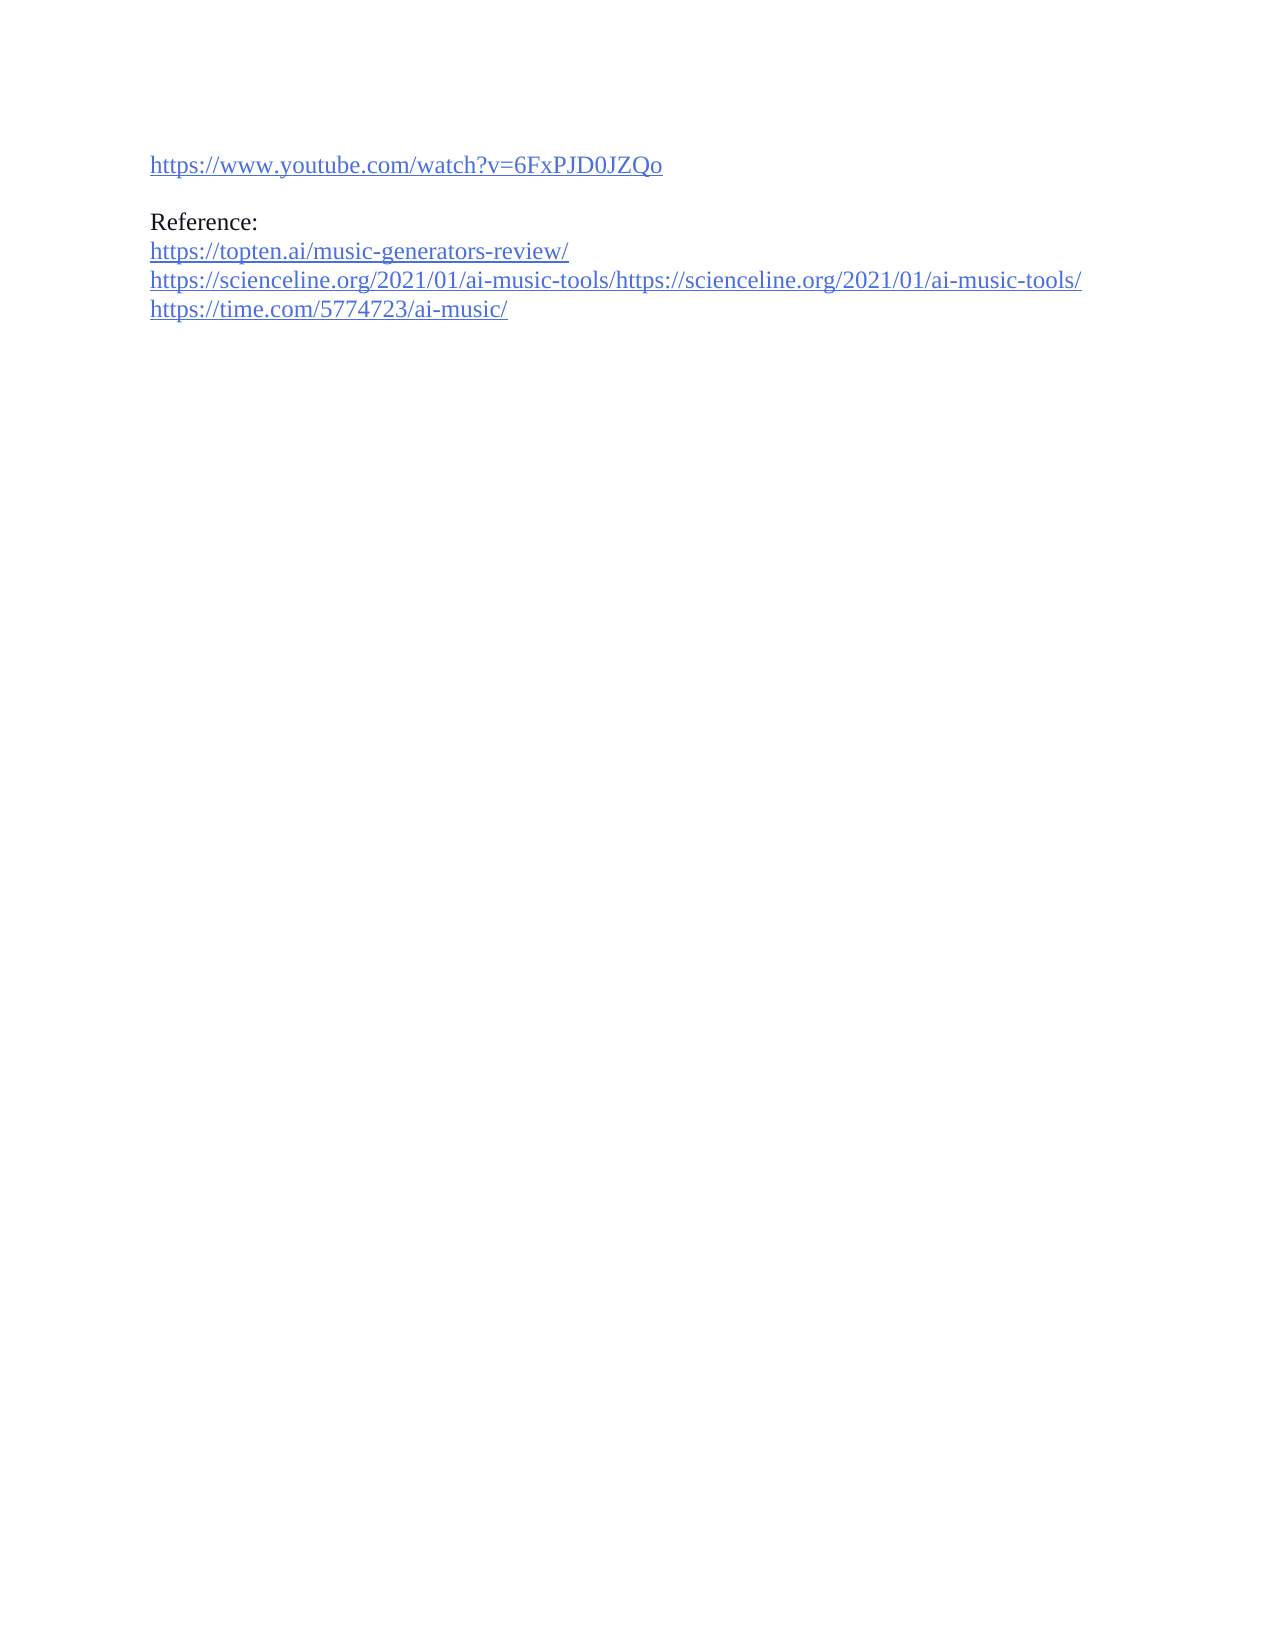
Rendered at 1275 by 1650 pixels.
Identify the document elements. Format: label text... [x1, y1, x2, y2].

text https://topten.ai/music-generators-review/ [150, 236, 1125, 265]
text https://time.com/5774723/ai-music/ [150, 294, 1125, 322]
text https://scienceline.org/2021/01/ai-music-tools/https://scienceline.org/2021/01/ai-music-tools/ [150, 265, 1125, 294]
text https://www.youtube.com/watch?v=6FxPJD0JZQo [150, 150, 1125, 179]
text Reference: [150, 207, 1125, 236]
